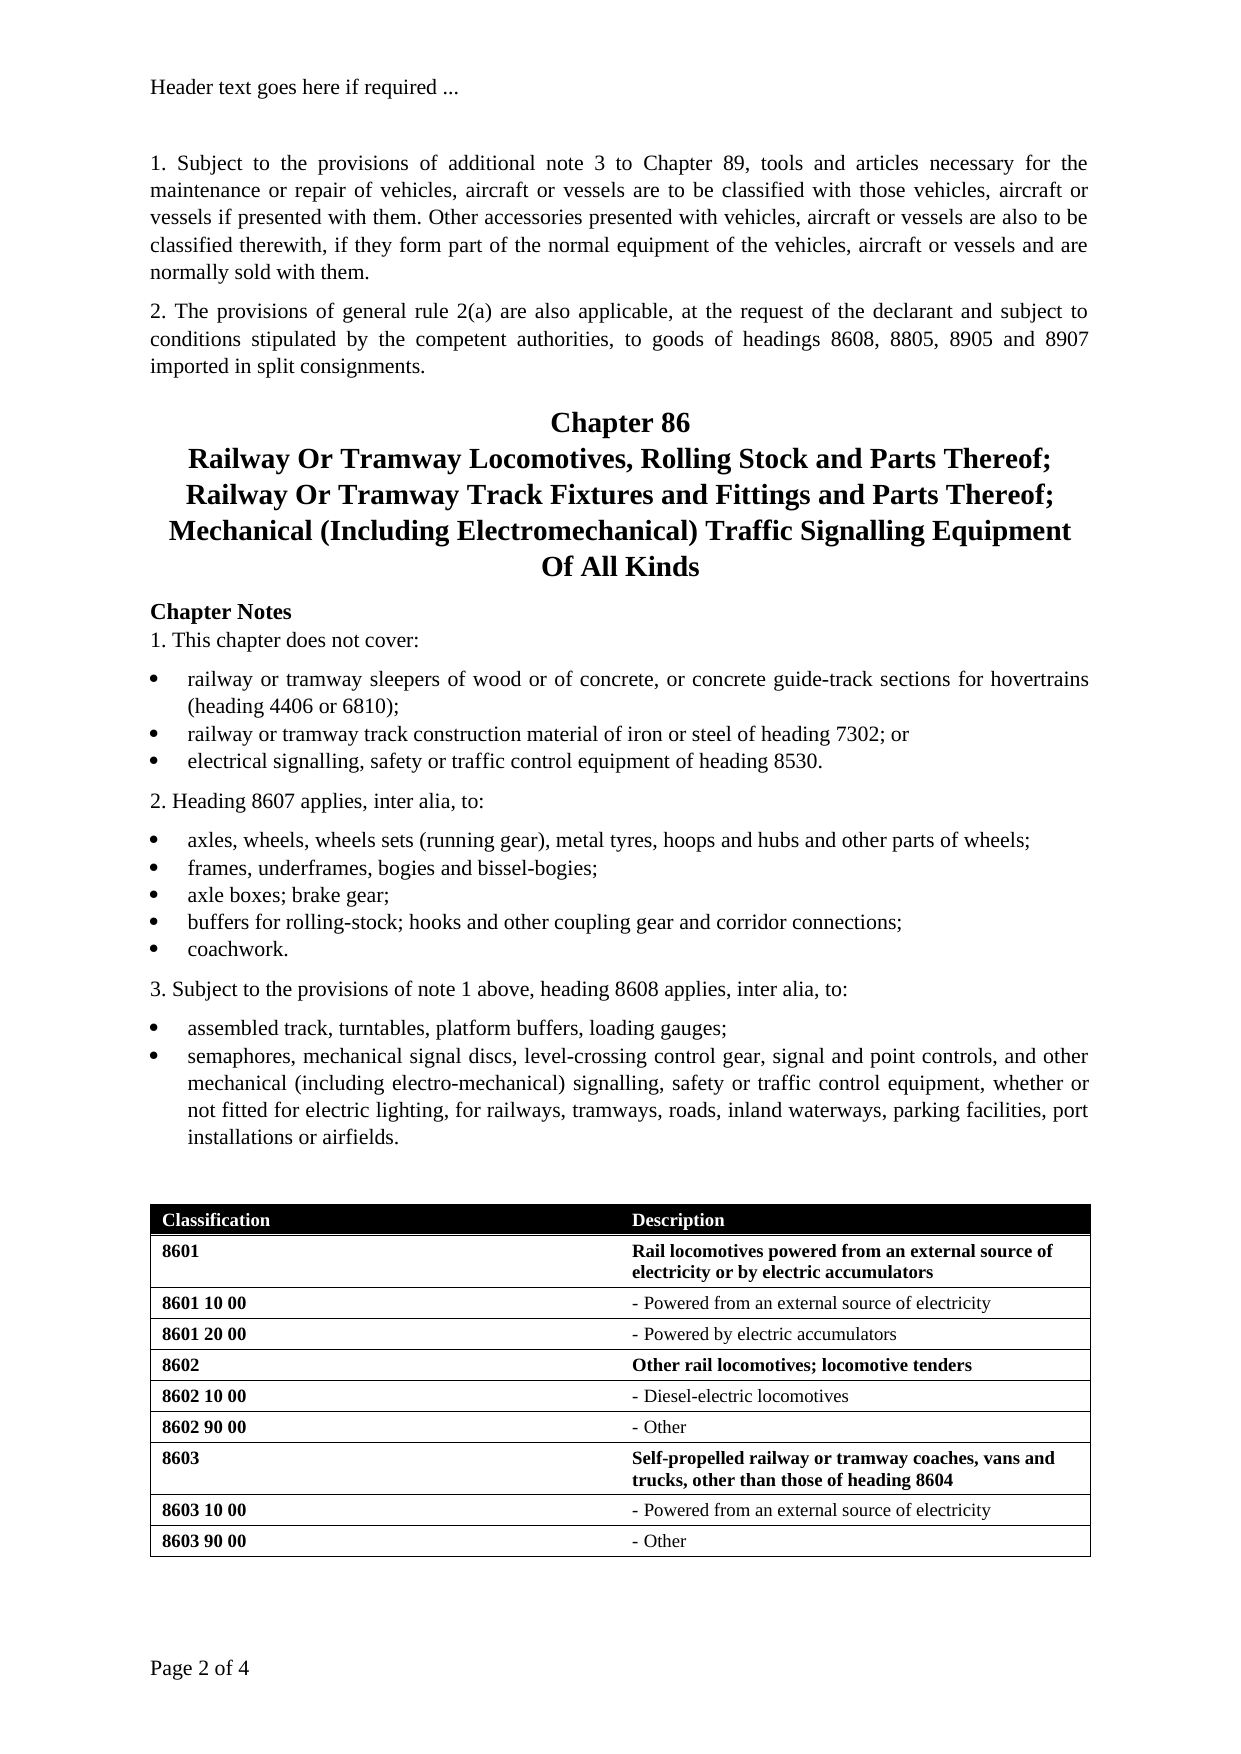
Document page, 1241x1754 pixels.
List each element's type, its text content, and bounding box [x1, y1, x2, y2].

table_cell 8603 10 00 [151, 1495, 621, 1525]
table_cell Self-propelled railway or tramway coaches, vans and trucks, other than those of heading 8604 [621, 1443, 1090, 1494]
list coachwork. [150, 936, 1090, 961]
text 2. The provisions of general rule 2(a) are also applicable, at the request of the declarant and subject to conditions stipulated by the competent authorities, to goods of headings 8608, 8805, 8905 and 8907 imported in split consignments. [150, 298, 1090, 378]
list frames, underframes, bogies and bissel-bogies; [150, 854, 1090, 880]
list buffers for rolling-stock; hooks and other coupling gear and corridor connections; [150, 909, 1090, 934]
table_cell 8602 10 00 [151, 1381, 621, 1411]
table_cell 8601 [151, 1236, 621, 1287]
table_cell Other rail locomotives; locomotive tenders [621, 1350, 1090, 1380]
table_cell - Other [621, 1526, 1090, 1556]
list axle boxes; brake gear; [150, 882, 1090, 907]
table_header Classification [151, 1205, 621, 1234]
list railway or tramway track construction material of iron or steel of heading 7302; or [150, 721, 1090, 746]
table_cell 8603 90 00 [151, 1526, 621, 1556]
subtitle Chapter Notes [150, 598, 1090, 624]
table_cell 8601 20 00 [151, 1319, 621, 1349]
text 1. Subject to the provisions of additional note 3 to Chapter 89, tools and articles necessary for the maintenance or repair of vehicles, aircraft or vessels are to be classified with those vehicles, aircraft or vessels if presented with them. Other accessories presented with vehicles, aircraft or vessels are also to be classified therewith, if they form part of the normal equipment of the vehicles, aircraft or vessels and are normally sold with them. [150, 150, 1090, 284]
table_cell - Powered from an external source of electricity [621, 1288, 1090, 1318]
table_cell Rail locomotives powered from an external source of electricity or by electric accumulators [621, 1236, 1090, 1287]
table_cell 8601 10 00 [151, 1288, 621, 1318]
list electrical signalling, safety or traffic control equipment of heading 8530. [150, 748, 1090, 773]
table_cell - Other [621, 1412, 1090, 1442]
table_cell 8603 [151, 1443, 621, 1494]
text 1. This chapter does not cover: [150, 627, 1090, 652]
subtitle Chapter 86 Railway Or Tramway Locomotives, Rolling Stock and Parts Thereof; Railway Or Tramway Track Fixtures and Fittings and Parts Thereof; Mechanical (Including Electromechanical) Traffic Signalling Equipment Of All Kinds [150, 405, 1090, 583]
text 3. Subject to the provisions of note 1 above, heading 8608 applies, inter alia, to: [150, 976, 1090, 1001]
list axles, wheels, wheels sets (running gear), metal tyres, hoops and hubs and other parts of wheels; [150, 827, 1090, 852]
list semaphores, mechanical signal discs, level-crossing control gear, signal and point controls, and other mechanical (including electro-mechanical) signalling, safety or traffic control equipment, whether or not fitted for electric lighting, for railways, tramways, roads, inland waterways, parking facilities, port installations or airfields. [150, 1043, 1090, 1149]
table_cell - Diesel-electric locomotives [621, 1381, 1090, 1411]
table_cell - Powered by electric accumulators [621, 1319, 1090, 1349]
table_cell 8602 90 00 [151, 1412, 621, 1442]
table_cell 8602 [151, 1350, 621, 1380]
list railway or tramway sleepers of wood or of concrete, or concrete guide-track sections for hovertrains (heading 4406 or 6810); [150, 666, 1090, 719]
text 2. Heading 8607 applies, inter alia, to: [150, 788, 1090, 813]
list assembled track, turntables, platform buffers, loading gauges; [150, 1015, 1090, 1041]
table_cell - Powered from an external source of electricity [621, 1495, 1090, 1525]
table_header Description [621, 1205, 1090, 1234]
